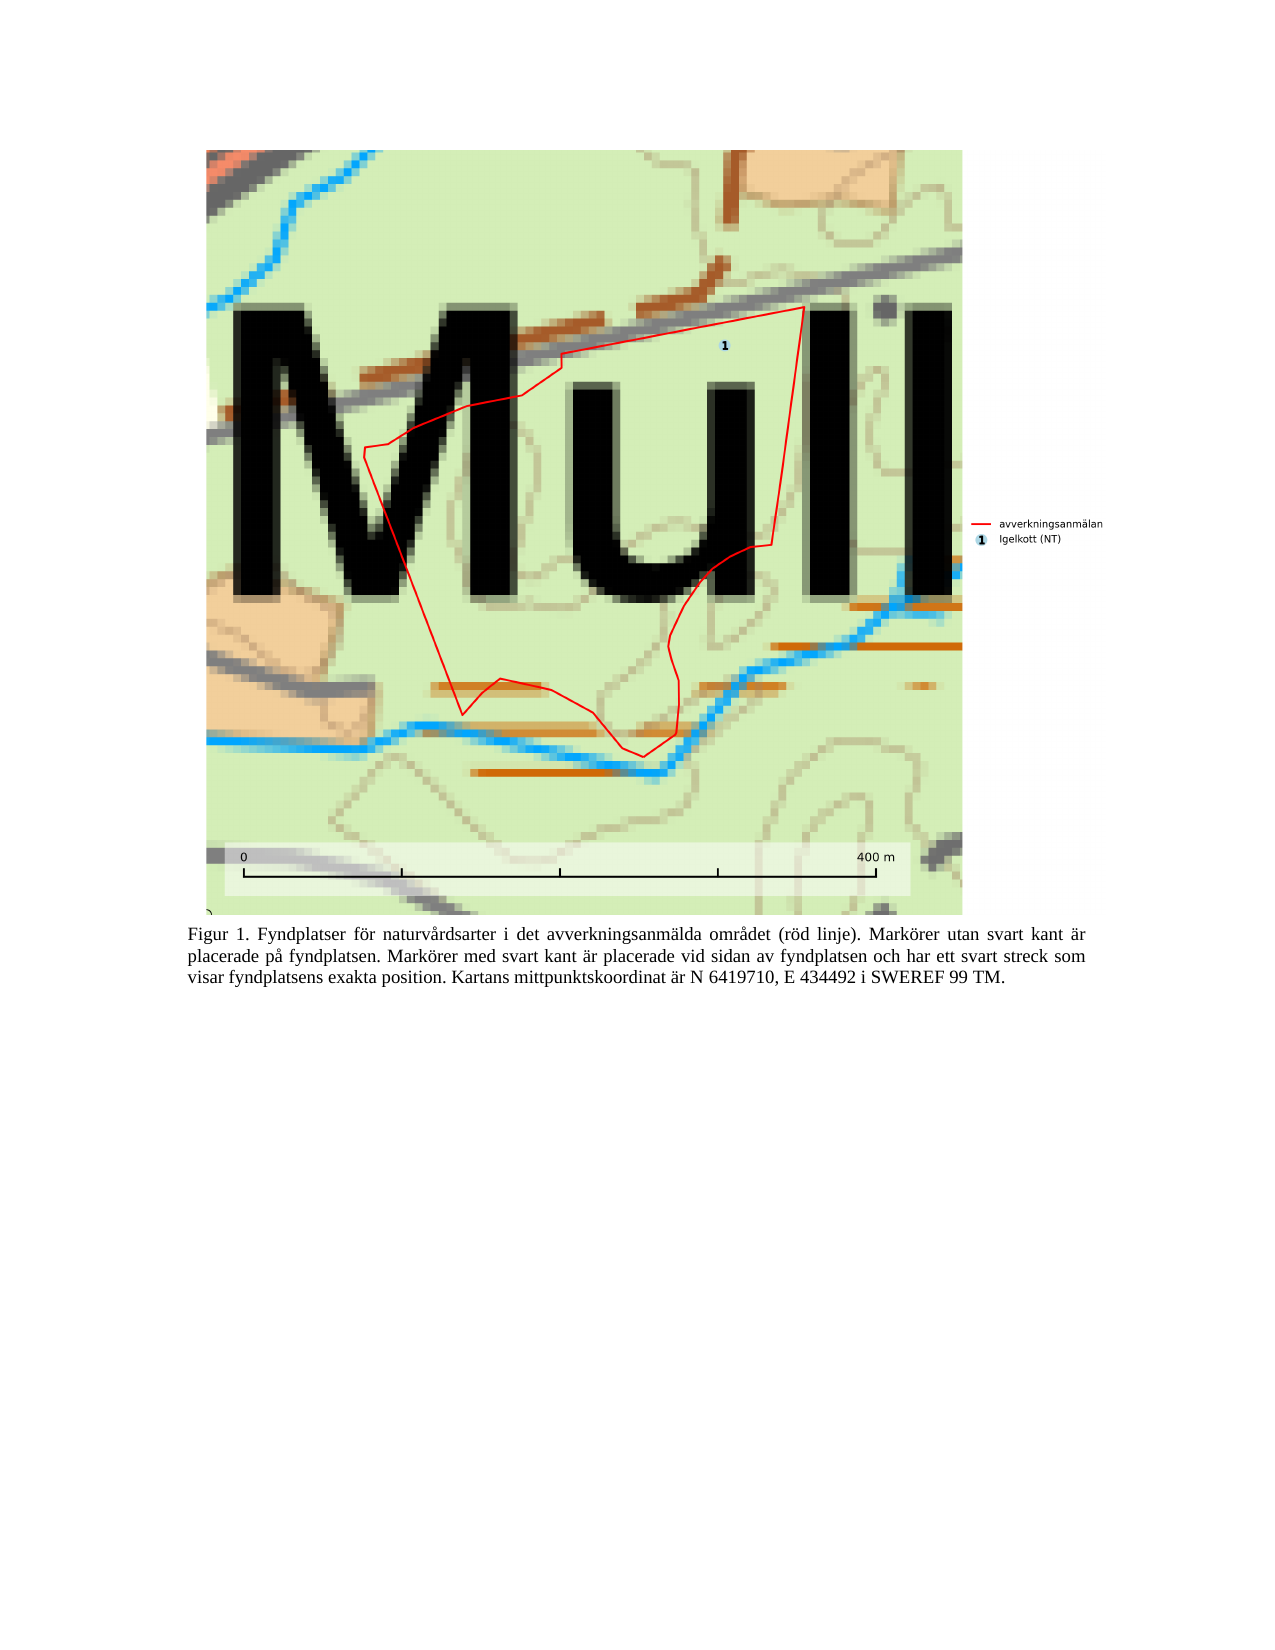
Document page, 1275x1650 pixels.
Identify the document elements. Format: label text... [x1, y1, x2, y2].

picture [206, 150, 1107, 915]
text Figur 1. Fyndplatser för naturvårdsarter i det avverkningsanmälda området (röd linje). Markörer utan svart kant är placerade på fyndplatsen. Markörer med svart kant är placerade vid sidan av fyndplatsen och har ett svart streck som visar fyndplatsens exakta position. Kartans mittpunktskoordinat är N 6419710, E 434492 i SWEREF 99 TM. [187, 923, 1087, 988]
